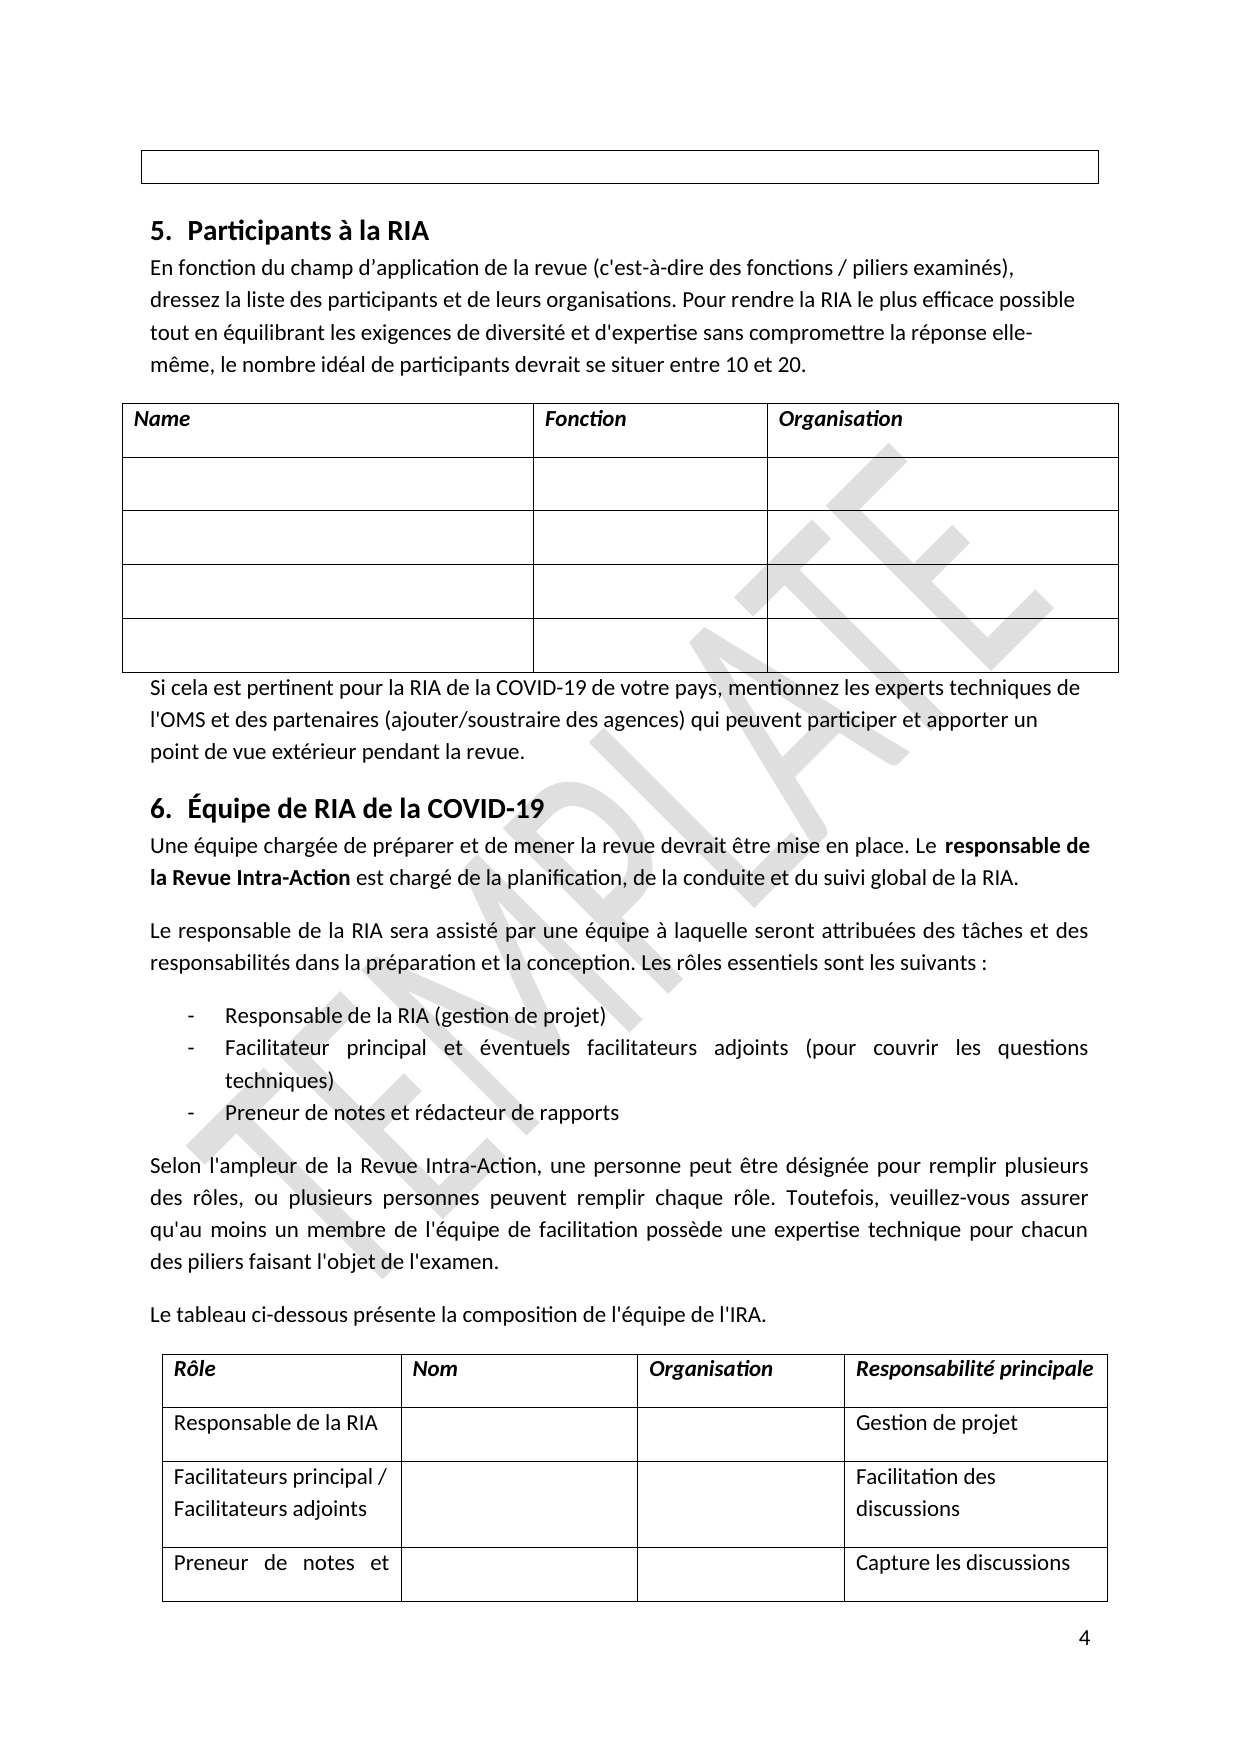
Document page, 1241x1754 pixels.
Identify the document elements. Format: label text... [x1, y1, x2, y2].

table_cell [123, 565, 533, 618]
table_cell [638, 1548, 844, 1601]
text Le responsable de la RIA sera assisté par une équipe à laquelle seront attribuées des tâches et des responsabilités dans la préparation et la conception. Les rôles essentiels sont les suivants : [150, 916, 1090, 976]
subtitle Équipe de RIA de la COVID-19 [150, 790, 1090, 826]
table_cell Facilitation des discussions [845, 1462, 1107, 1547]
list Preneur de notes et rédacteur de rapports [187, 1098, 1090, 1126]
table_cell [123, 458, 533, 510]
table_header Rôle [163, 1355, 401, 1407]
table_header Nom [402, 1355, 637, 1407]
table_cell [534, 565, 767, 618]
table_cell Facilitateurs principal / Facilitateurs adjoints [163, 1462, 401, 1547]
table_cell [534, 619, 767, 672]
table_cell [768, 565, 1118, 618]
table_cell [123, 619, 533, 672]
table_cell Gestion de projet [845, 1408, 1107, 1461]
table_cell [638, 1462, 844, 1547]
subtitle Participants à la RIA [150, 212, 1090, 248]
table_header Name [123, 404, 533, 457]
table_cell [402, 1462, 637, 1547]
table_cell [123, 511, 533, 564]
text Si cela est pertinent pour la RIA de la COVID-19 de votre pays, mentionnez les experts techniques de l'OMS et des partenaires (ajouter/soustraire des agences) qui peuvent participer et apporter un point de vue extérieur pendant la revue. [150, 673, 1090, 765]
text Le tableau ci-dessous présente la composition de l'équipe de l'IRA. [150, 1301, 1090, 1328]
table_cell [163, 1548, 401, 1601]
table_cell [845, 1548, 1107, 1601]
table_cell [768, 458, 1118, 510]
table_cell Responsable de la RIA [163, 1408, 401, 1461]
list Responsable de la RIA (gestion de projet) [187, 1001, 1090, 1029]
text Selon l'ampleur de la Revue Intra-Action, une personne peut être désignée pour remplir plusieurs des rôles, ou plusieurs personnes peuvent remplir chaque rôle. Toutefois, veuillez-vous assurer qu'au moins un membre de l'équipe de facilitation possède une expertise technique pour chacun des piliers faisant l'objet de l'examen. [150, 1151, 1090, 1276]
table_header Organisation [638, 1355, 844, 1407]
text En fonction du champ d’application de la revue (c'est-à-dire des fonctions / piliers examinés), dressez la liste des participants et de leurs organisations. Pour rendre la RIA le plus efficace possible tout en équilibrant les exigences de diversité et d'expertise sans compromettre la réponse elle-même, le nombre idéal de participants devrait se situer entre 10 et 20. [150, 253, 1090, 378]
list Facilitateur principal et éventuels facilitateurs adjoints (pour couvrir les questions techniques) [187, 1033, 1090, 1094]
table_header Organisation [768, 404, 1118, 457]
table_cell [768, 511, 1118, 564]
text Une équipe chargée de préparer et de mener la revue devrait être mise en place. Le responsable de la Revue Intra-Action est chargé de la planification, de la conduite et du suivi global de la RIA. [150, 831, 1090, 891]
table_header Responsabilité principale [845, 1355, 1107, 1407]
table_cell [402, 1408, 637, 1461]
table_cell [638, 1408, 844, 1461]
table_cell [534, 511, 767, 564]
table_cell [534, 458, 767, 510]
table_cell [402, 1548, 637, 1601]
table_cell [768, 619, 1118, 672]
table_header Fonction [534, 404, 767, 457]
